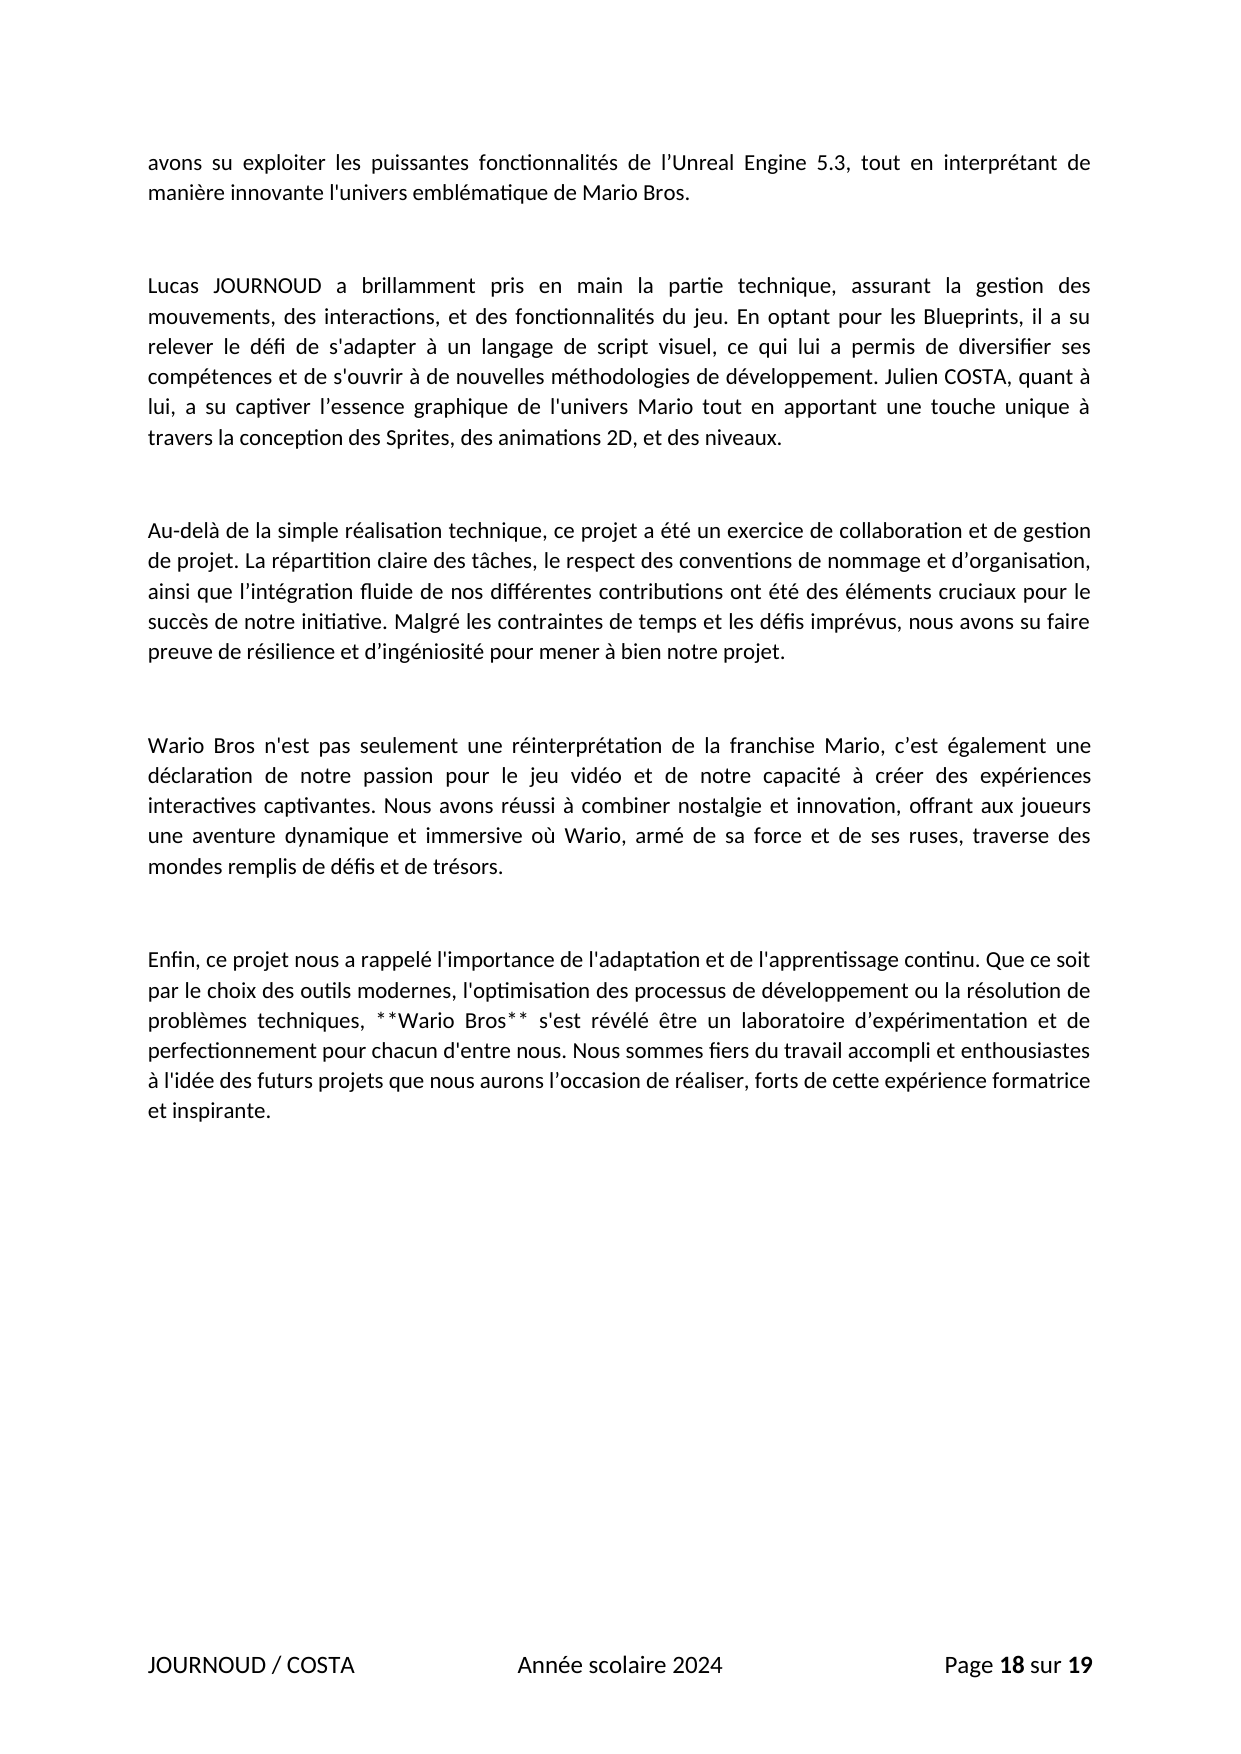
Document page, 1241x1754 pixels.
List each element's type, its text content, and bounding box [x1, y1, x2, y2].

text Au-delà de la simple réalisation technique, ce projet a été un exercice de collaboration et de gestion de projet. La répartition claire des tâches, le respect des conventions de nommage et d’organisation, ainsi que l’intégration fluide de nos différentes contributions ont été des éléments cruciaux pour le succès de notre initiative. Malgré les contraintes de temps et les défis imprévus, nous avons su faire preuve de résilience et d’ingéniosité pour mener à bien notre projet. [148, 516, 1093, 665]
text Lucas JOURNOUD a brillamment pris en main la partie technique, assurant la gestion des mouvements, des interactions, et des fonctionnalités du jeu. En optant pour les Blueprints, il a su relever le défi de s'adapter à un langage de script visuel, ce qui lui a permis de diversifier ses compétences et de s'ouvrir à de nouvelles méthodologies de développement. Julien COSTA, quant à lui, a su captiver l’essence graphique de l'univers Mario tout en apportant une touche unique à travers la conception des Sprites, des animations 2D, et des niveaux. [148, 272, 1093, 451]
text Wario Bros n'est pas seulement une réinterprétation de la franchise Mario, c’est également une déclaration de notre passion pour le jeu vidéo et de notre capacité à créer des expériences interactives captivantes. Nous avons réussi à combiner nostalgie et innovation, offrant aux joueurs une aventure dynamique et immersive où Wario, armé de sa force et de ses ruses, traverse des mondes remplis de défis et de trésors. [148, 731, 1093, 880]
text Enfin, ce projet nous a rappelé l'importance de l'adaptation et de l'apprentissage continu. Que ce soit par le choix des outils modernes, l'optimisation des processus de développement ou la résolution de problèmes techniques, **Wario Bros** s'est révélé être un laboratoire d’expérimentation et de perfectionnement pour chacun d'entre nous. Nous sommes fiers du travail accompli et enthousiastes à l'idée des futurs projets que nous aurons l’occasion de réaliser, forts de cette expérience formatrice et inspirante. [148, 946, 1093, 1124]
